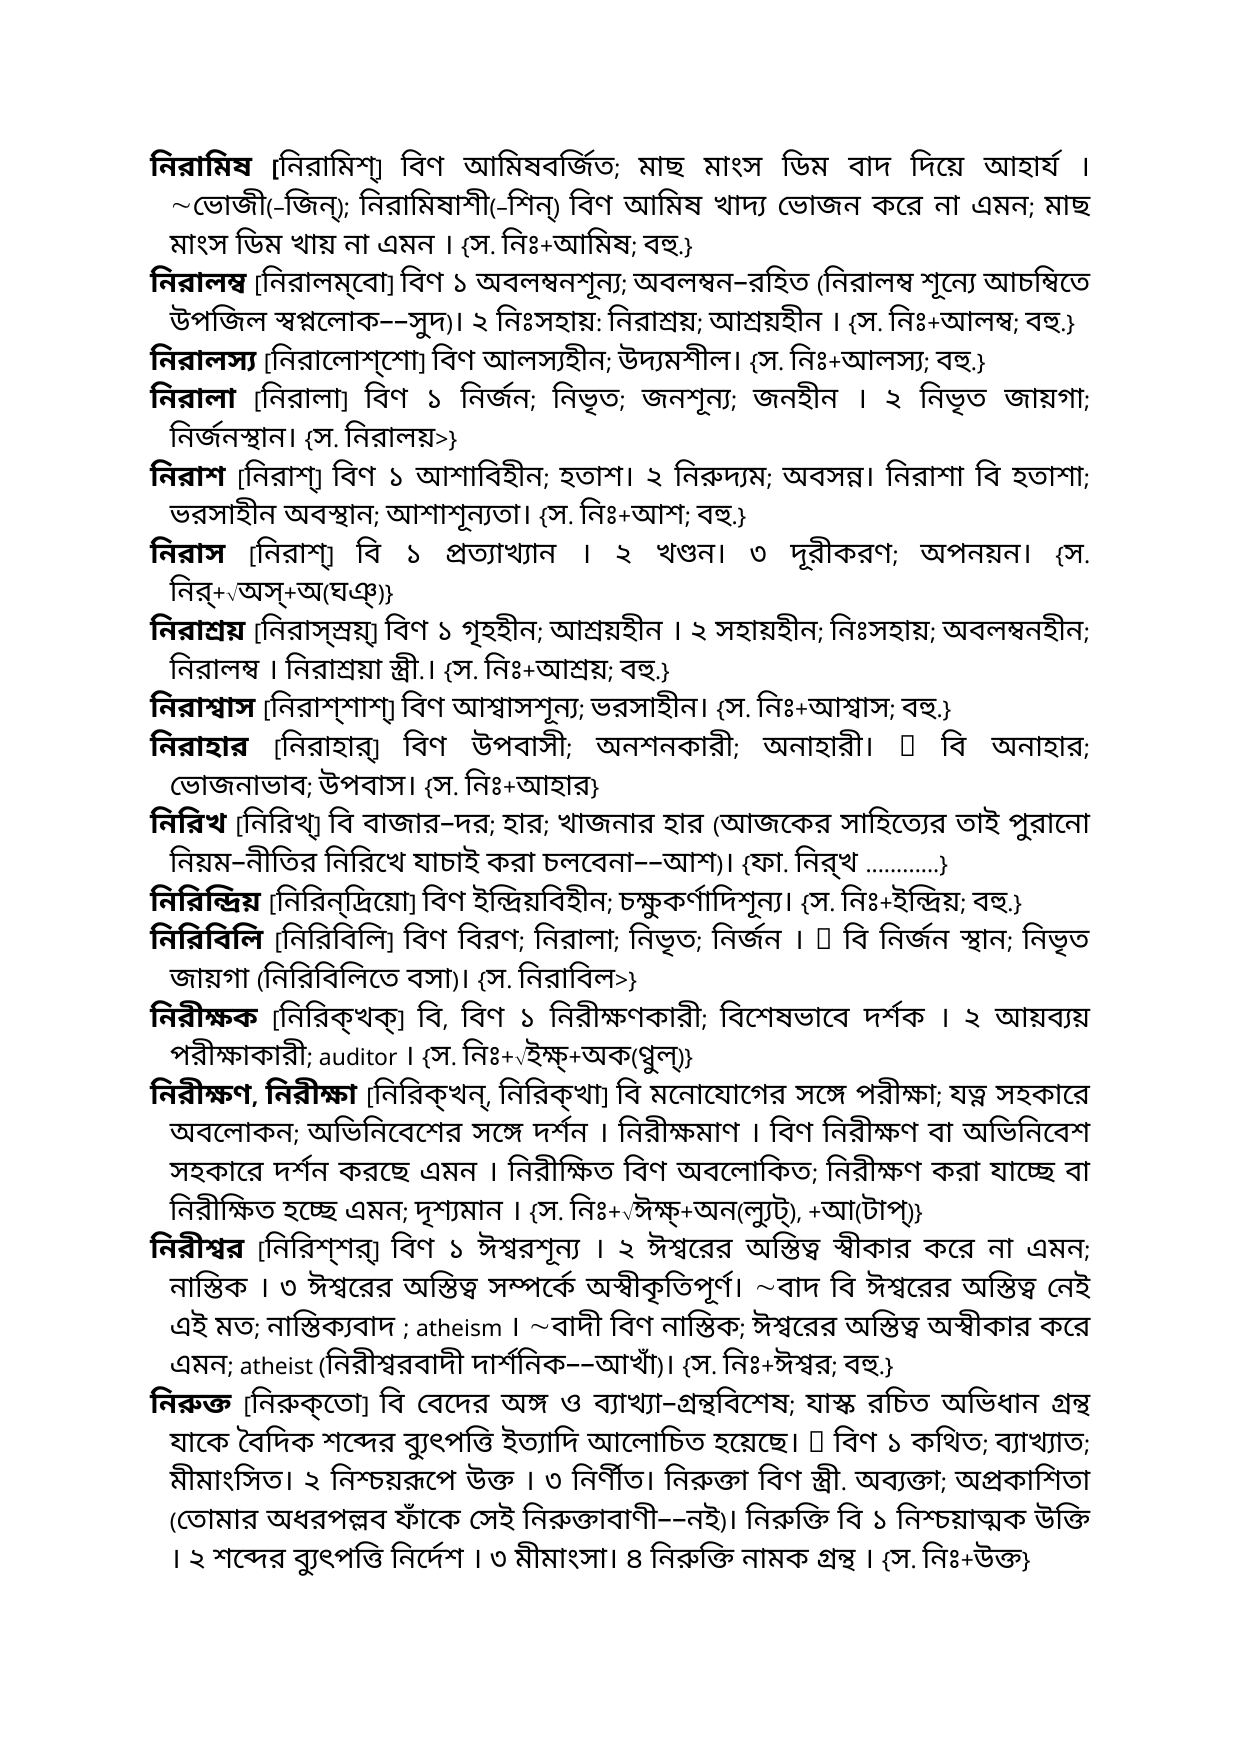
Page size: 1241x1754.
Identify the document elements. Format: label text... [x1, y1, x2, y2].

text নিরাহার [নিরাহার্] বিণ উপবাসী; অনশনকারী; অনাহারী। বি অনাহার; ভোজনাভাব; উপবাস। {স. নিঃ+আহার} [150, 730, 1090, 807]
text নিরীশ্বর [নিরিশ্‌শর্‌] বিণ ১ ঈশ্বরশূন্য । ২ ঈশ্বরের অস্তিত্ব স্বীকার করে না এমন; নাস্তিক । ৩ ঈশ্বরের অস্তিত্ব সম্পর্কে অস্বীকৃতিপূর্ণ। বাদ বি ঈশ্বরের অস্তিত্ব নেই এই মত; নাস্তিক্যবাদ ; atheism । বাদী বিণ নাস্তিক; ঈশ্বরের অস্তিত্ব অস্বীকার করে এমন; atheist (নিরীশ্বরবাদী দার্শনিক––আখাঁ)। {স. নিঃ+ঈশ্বর; বহু.} [150, 1232, 1090, 1387]
text নিরীক্ষণ, নিরীক্ষা [নিরিক্‌খন্‌, নিরিক্‌খা] বি মনোযোগের সঙ্গে পরীক্ষা; যত্ন সহকারে অবলোকন; অভিনিবেশের সঙ্গে দর্শন । নিরীক্ষমাণ । বিণ নিরীক্ষণ বা অভিনিবেশ সহকারে দর্শন করছে এমন । নিরীক্ষিত বিণ অবলোকিত; নিরীক্ষণ করা যাচ্ছে বা নিরীক্ষিত হচ্ছে এমন; দৃশ্যমান । {স. নিঃ+ঈক্ষ্‌+অন(ল্যুট্‌), +আ(টাপ্‌)} [150, 1077, 1090, 1232]
text নিরামিষ [নিরামিশ্‌] বিণ আমিষবর্জিত; মাছ মাংস ডিম বাদ দিয়ে আহার্য । ভোজী(–জিন্‌); নিরামিষাশী(–শিন্‌) বিণ আমিষ খাদ্য ভোজন করে না এমন; মাছ মাংস ডিম খায় না এমন । {স. নিঃ+আমিষ; বহু.} [150, 150, 1090, 266]
text নিরিবিলি [নিরিবিলি] বিণ বিরণ; নিরালা; নিভৃত; নির্জন । বি নির্জন স্থান; নিভৃত জায়গা (নিরিবিলিতে বসা)। {স. নিরাবিল>} [150, 923, 1090, 1000]
text নিরালস্য [নিরালোশ্‌শো] বিণ আলস্যহীন; উদ্যমশীল। {স. নিঃ+আলস্য; বহু.} [150, 343, 1090, 382]
text নিরীক্ষক [নিরিক্‌খক্‌] বি, বিণ ‌১ নিরীক্ষণকারী; বিশেষভাবে দর্শক । ২ আয়ব্যয় পরীক্ষাকারী; auditor । {স. নিঃ+ইক্ষ্‌+অক(ণ্বুল্‌)} [150, 1000, 1090, 1077]
text নিরিন্দ্রিয় [নিরিন্‌দ্রিয়ো] বিণ ইন্দ্রিয়বিহীন; চক্ষুকর্ণাদিশূন্য। {স. নিঃ+ইন্দ্রিয়; বহু.} [150, 884, 1090, 923]
text নিরাশ্বাস [নিরাশ্‌শাশ্‌] বিণ আশ্বাসশূন্য; ভরসাহীন। {স. নিঃ+আশ্বাস; বহু.} [150, 691, 1090, 730]
text নিরাশ্রয় [নিরাস্‌স্রয়্‌] বিণ ১ গৃহহীন; আশ্রয়হীন । ২ সহায়হীন; নিঃসহায়; অবলম্বনহীন; নিরালম্ব । নিরাশ্রয়া স্ত্রী.। {স. নিঃ+আশ্রয়; বহু.} [150, 614, 1090, 691]
text নিরালম্ব [নিরালম্‌বো] বিণ ১ অবলম্বনশূন্য; অবলম্বন–রহিত (নিরালম্ব শূন্যে আচম্বিতে উপজিল স্বপ্নলোক––সুদ)। ২ নিঃসহায়: নিরাশ্রয়; আশ্রয়হীন । {স. নিঃ+আলম্ব; বহু.} [150, 266, 1090, 343]
text নিরিখ [নিরিখ্‌] বি বাজার–দর; হার; খাজনার হার (আজকের সাহিত্যের তাই পুরানো নিয়ম–নীতির নিরিখে যাচাই করা চলবেনা––আশ)। {ফা. নির্‌খ ............} [150, 807, 1090, 884]
text নিরাস [নিরাশ্‌] বি ১ প্রত্যাখ্যান । ২ খণ্ডন। ৩ দূরীকরণ; অপনয়ন। {স. নির্‌+অস্‌+অ(ঘঞ্‌)} [150, 536, 1090, 614]
text নিরুক্ত [নিরুক্‌তো] বি বেদের অঙ্গ ও ব্যাখ্যা–গ্রন্থবিশেষ; যাস্ক রচিত অভিধান গ্রন্থ যাকে বৈদিক শব্দের ব্যুৎপত্তি ইত্যাদি আলোচিত হয়েছে। বিণ ১ কথিত; ব্যাখ্যাত; মীমাংসিত। ২ নিশ্চয়রূপে উক্ত । ৩ নির্ণীত। নিরুক্তা বিণ স্ত্রী. অব্যক্তা; অপ্রকাশিতা (তোমার অধরপল্লব ফাঁকে সেই নিরুক্তাবাণী––নই)। নিরুক্তি বি ১ নিশ্চয়াত্মক উক্তি । ২ শব্দের ব্যুৎপত্তি নির্দেশ । ৩ মীমাংসা। ৪ নিরুক্তি নামক গ্রন্থ । {স. নিঃ+উক্ত} [150, 1387, 1090, 1580]
text নিরালা [নিরালা] বিণ ১ নির্জন; নিভৃত; জনশূন্য; জনহীন । ২ নিভৃত জায়গা; নির্জনস্থান। {স. নিরালয়>} [150, 382, 1090, 459]
text নিরাশ [নিরাশ্‌] বিণ ১ আশাবিহীন; হতাশ। ২ নিরুদ্যম; অবসন্ন। নিরাশা বি হতাশা; ভরসাহীন অবস্থান; আশাশূন্যতা। {স. নিঃ+আশ; বহু.} [150, 459, 1090, 536]
